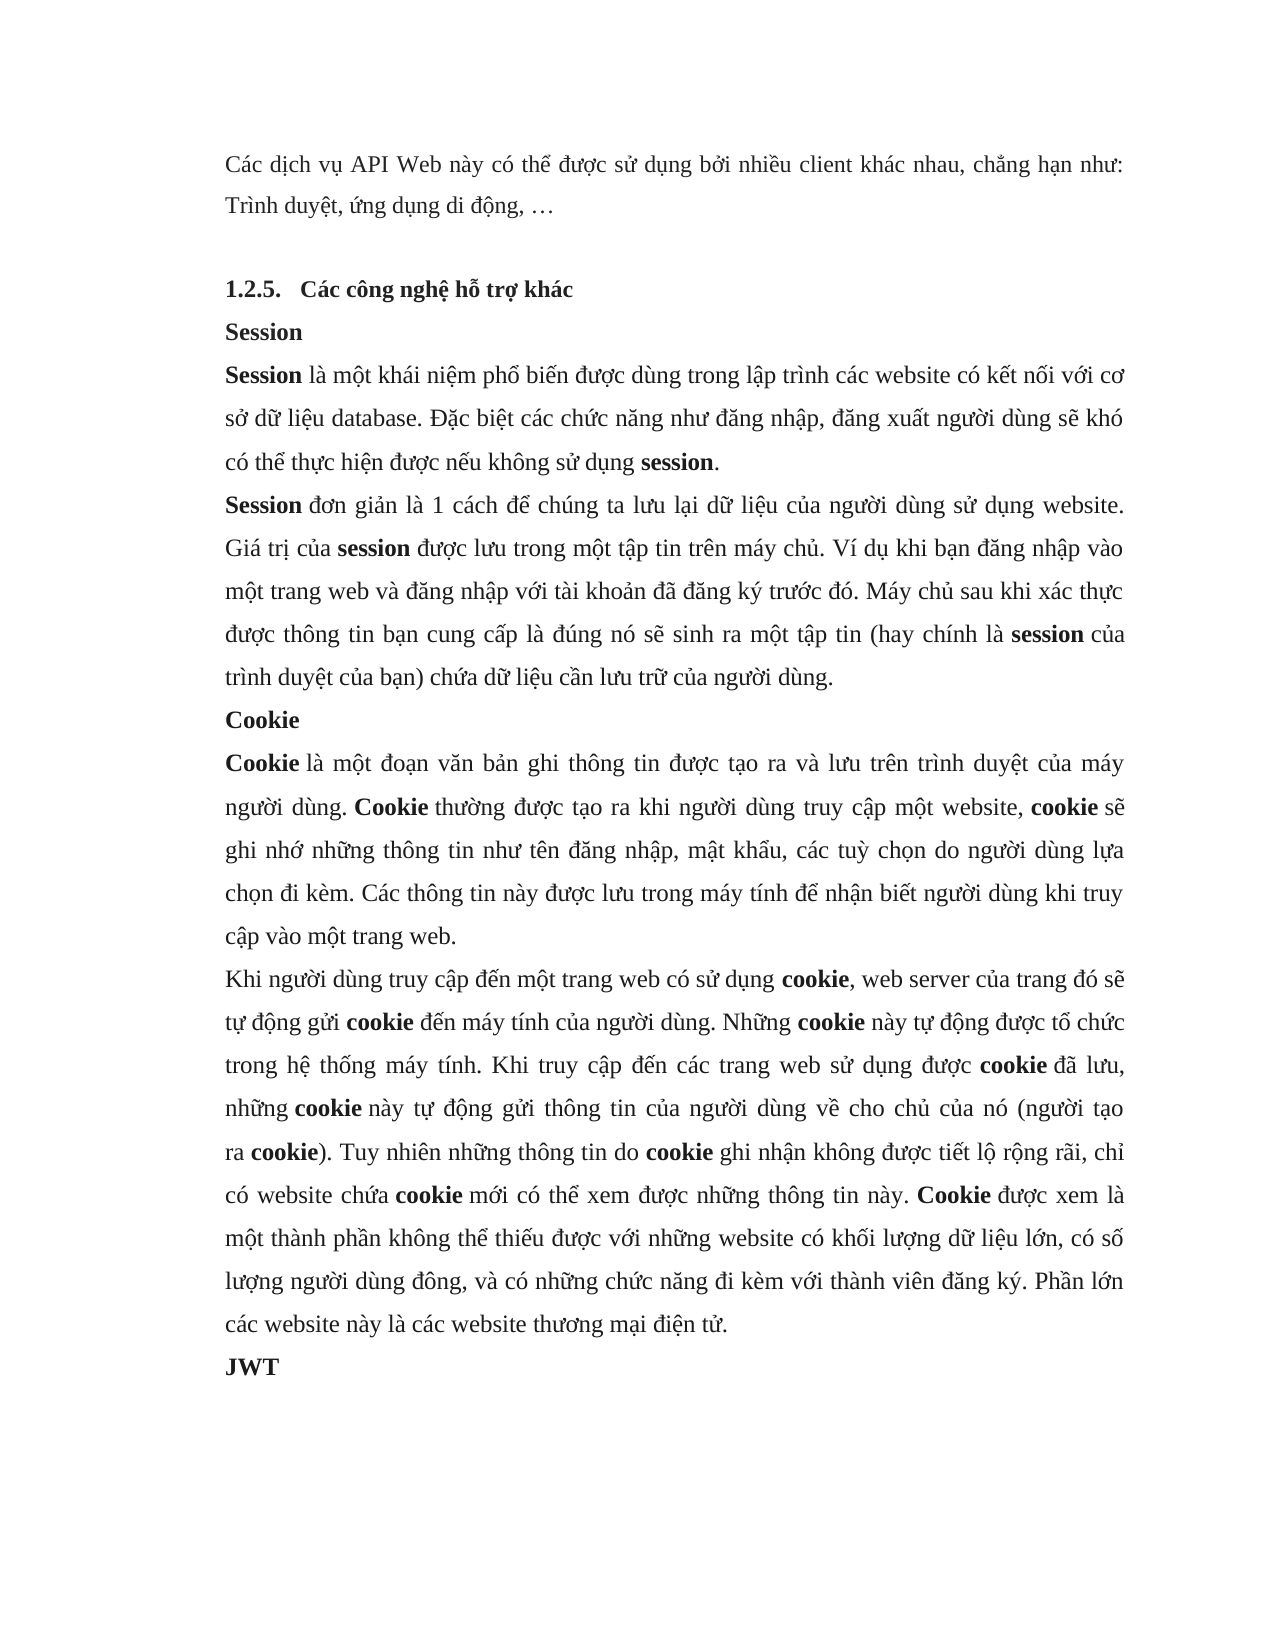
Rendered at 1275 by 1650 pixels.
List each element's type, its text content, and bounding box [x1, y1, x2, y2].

text Session là một khái niệm phổ biến được dùng trong lập trình các website có kết nối với cơ sở dữ liệu database. Đặc biệt các chức năng như đăng nhập, đăng xuất người dùng sẽ khó có thể thực hiện được nếu không sử dụng session. [225, 360, 1125, 475]
text Cookie [225, 705, 1125, 734]
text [225, 150, 1125, 219]
text Session đơn giản là 1 cách để chúng ta lưu lại dữ liệu của người dùng sử dụng website. Giá trị của session được lưu trong một tập tin trên máy chủ. Ví dụ khi bạn đăng nhập vào một trang web và đăng nhập với tài khoản đã đăng ký trước đó. Máy chủ sau khi xác thực được thông tin bạn cung cấp là đúng nó sẽ sinh ra một tập tin (hay chính là session của trình duyệt của bạn) chứa dữ liệu cần lưu trữ của người dùng. [225, 490, 1125, 691]
text Cookie là một đoạn văn bản ghi thông tin được tạo ra và lưu trên trình duyệt của máy người dùng. Cookie thường được tạo ra khi người dùng truy cập một website, cookie sẽ ghi nhớ những thông tin như tên đăng nhập, mật khẩu, các tuỳ chọn do người dùng lựa chọn đi kèm. Các thông tin này được lưu trong máy tính để nhận biết người dùng khi truy cập vào một trang web. [225, 748, 1125, 950]
text Khi người dùng truy cập đến một trang web có sử dụng cookie, web server của trang đó sẽ tự động gửi cookie đến máy tính của người dùng. Những cookie này tự động được tổ chức trong hệ thống máy tính. Khi truy cập đến các trang web sử dụng được cookie đã lưu, những cookie này tự động gửi thông tin của người dùng về cho chủ của nó (người tạo ra cookie). Tuy nhiên những thông tin do cookie ghi nhận không được tiết lộ rộng rãi, chỉ có website chứa cookie mới có thể xem được những thông tin này. Cookie được xem là một thành phần không thể thiếu được với những website có khối lượng dữ liệu lớn, có số lượng người dùng đông, và có những chức năng đi kèm với thành viên đăng ký. Phần lớn các website này là các website thương mại điện tử. [225, 964, 1125, 1338]
list Session [225, 317, 1125, 346]
list Các công nghệ hỗ trợ khác [225, 274, 1125, 303]
text JWT [225, 1352, 1125, 1381]
